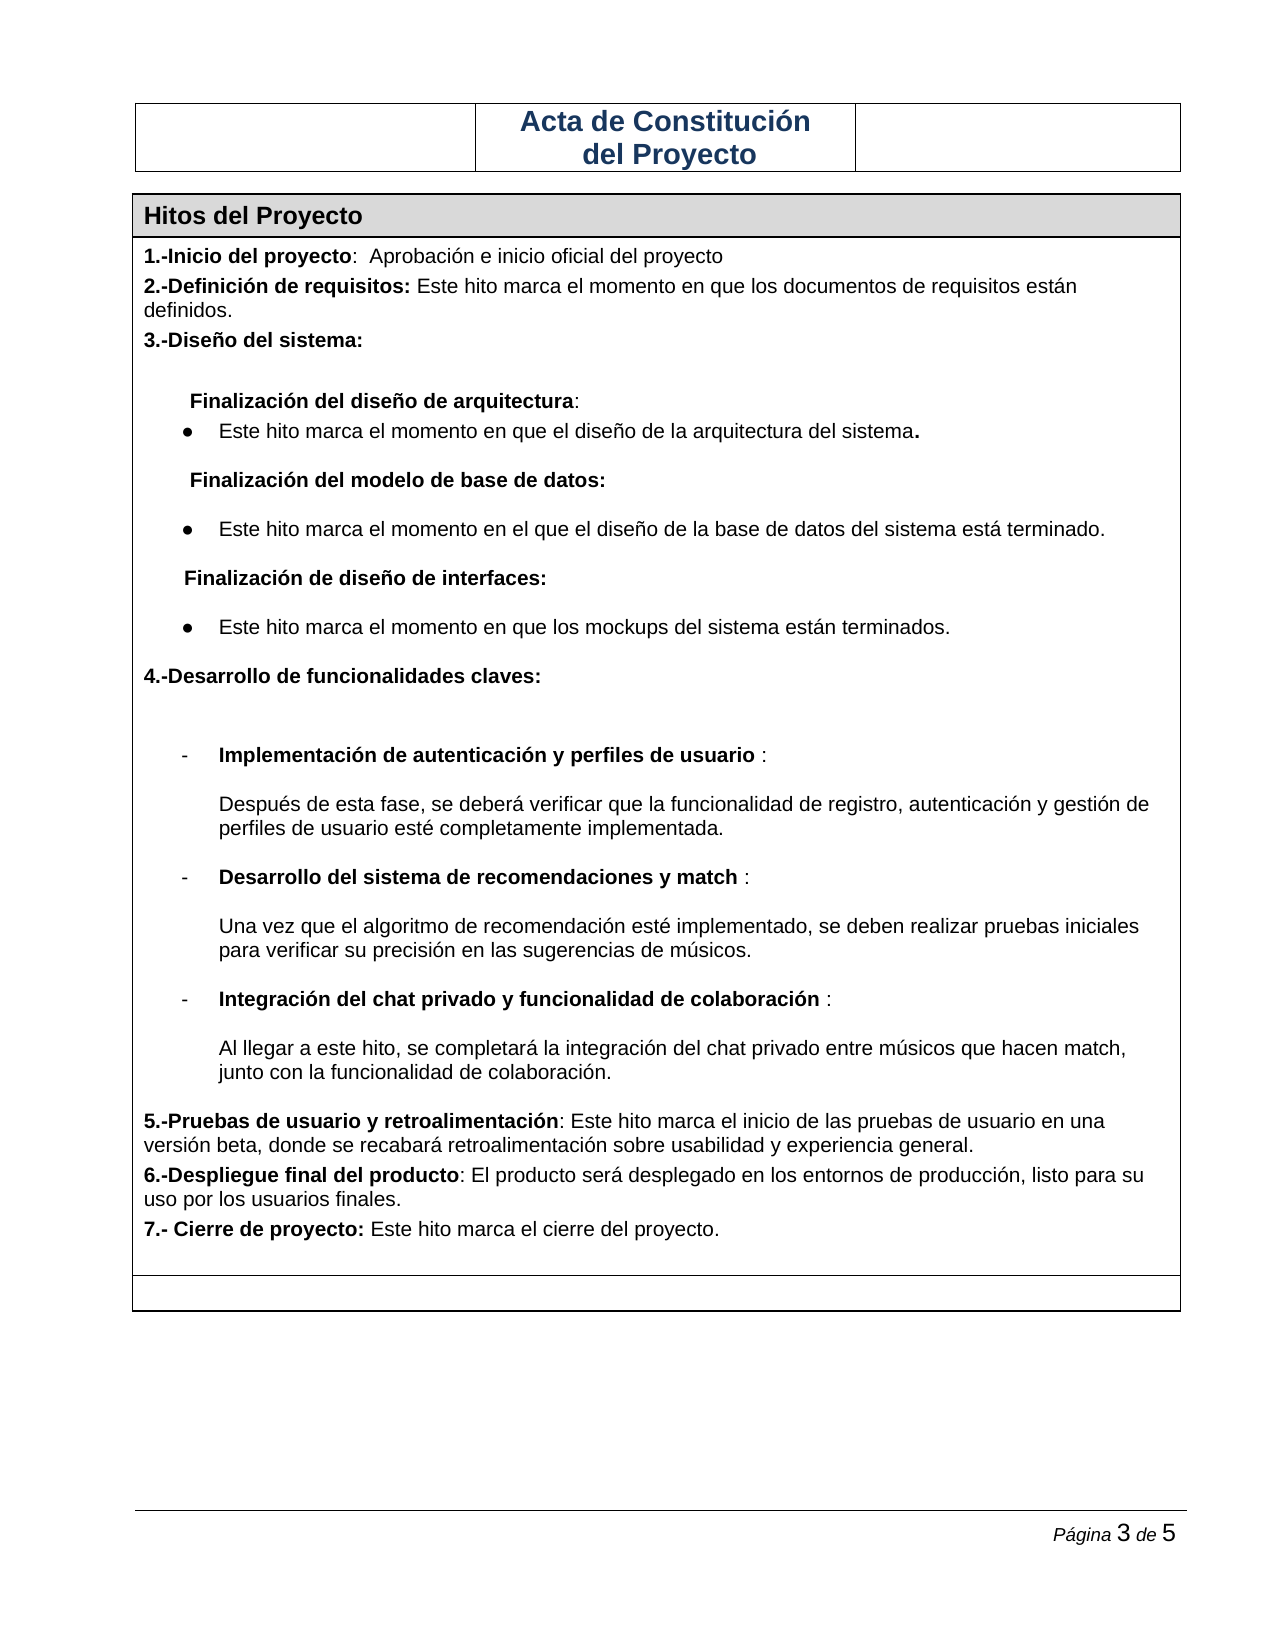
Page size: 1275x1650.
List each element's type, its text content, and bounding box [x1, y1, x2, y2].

table_cell [133, 1276, 1180, 1310]
table_cell 1.-Inicio del proyecto: Aprobación e inicio oficial del proyecto 2.-Definición de requisitos: Este hito marca el momento en que los documentos de requisitos están definidos. 3.-Diseño del sistema: Finalización del diseño de arquitectura: Este hito marca el momento en que el diseño de la arquitectura del sistema. Finalización del modelo de base de datos: Este hito marca el momento en el que el diseño de la base de datos del sistema está terminado. Finalización de diseño de interfaces: Este hito marca el momento en que los mockups del sistema están terminados. 4.-Desarrollo de funcionalidades claves: Implementación de autenticación y perfiles de usuario : Después de esta fase, se deberá verificar que la funcionalidad de registro, autenticación y gestión de perfiles de usuario esté completamente implementada. Desarrollo del sistema de recomendaciones y match : Una vez que el algoritmo de recomendación esté implementado, se deben realizar pruebas iniciales para verificar su precisión en las sugerencias de músicos. Integración del chat privado y funcionalidad de colaboración : Al llegar a este hito, se completará la integración del chat privado entre músicos que hacen match, junto con la funcionalidad de colaboración. 5.-Pruebas de usuario y retroalimentación: Este hito marca el inicio de las pruebas de usuario en una versión beta, donde se recabará retroalimentación sobre usabilidad y experiencia general. 6.-Despliegue final del producto: El producto será desplegado en los entornos de producción, listo para su uso por los usuarios finales. 7.- Cierre de proyecto: Este hito marca el cierre del proyecto. [133, 238, 1180, 1275]
table_header Hitos del Proyecto [133, 195, 1180, 236]
